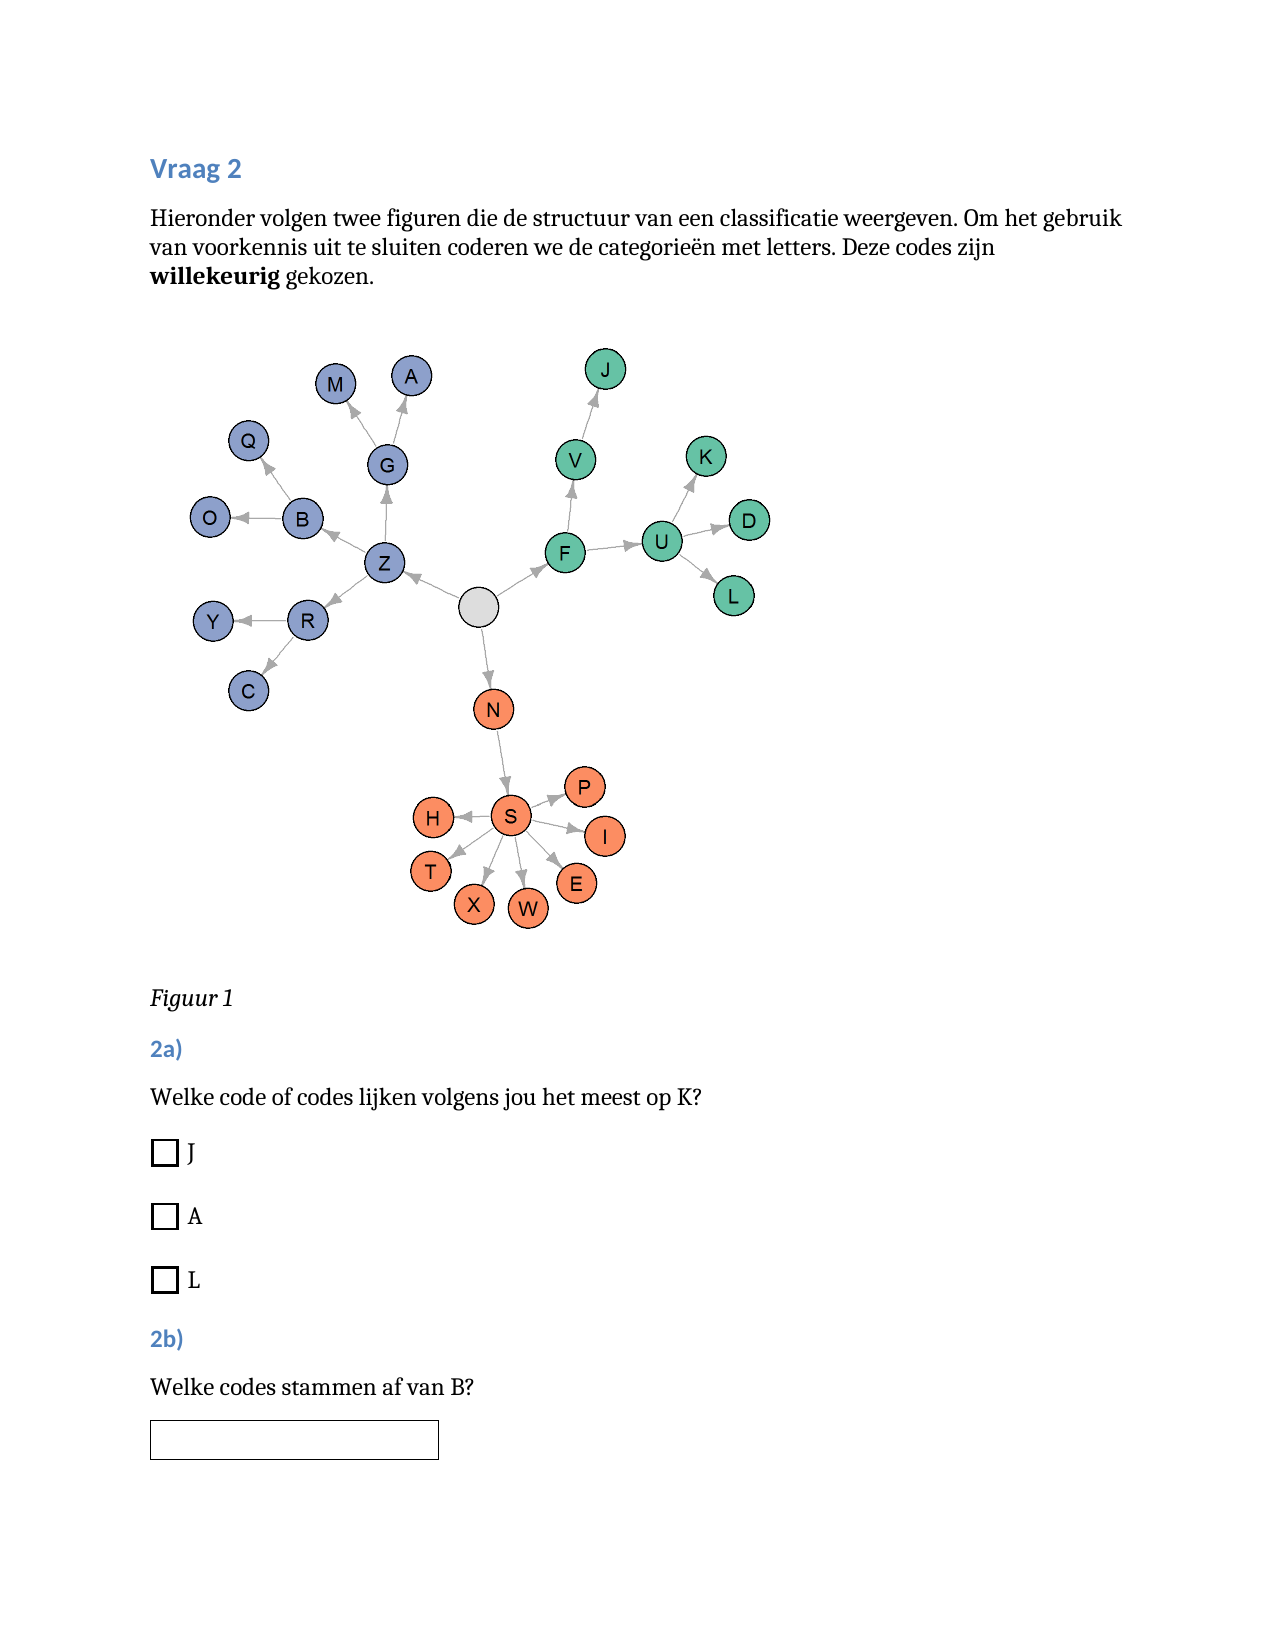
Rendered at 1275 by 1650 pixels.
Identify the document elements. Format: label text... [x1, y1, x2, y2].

text Hieronder volgen twee figuren die de structuur van een classificatie weergeven. Om het gebruik van voorkennis uit te sluiten coderen we de categorieën met letters. Deze codes zijn willekeurig gekozen. [150, 204, 1125, 291]
text Welke code of codes lijken volgens jou het meest op K? [150, 1083, 1125, 1112]
subtitle 2b) [150, 1323, 1125, 1354]
picture [150, 309, 799, 966]
text Figuur 1 [150, 984, 1125, 1013]
text Welke codes stammen af van B? [150, 1373, 1125, 1401]
subtitle 2a) [150, 1033, 1125, 1064]
subtitle Vraag 2 [150, 150, 1125, 186]
